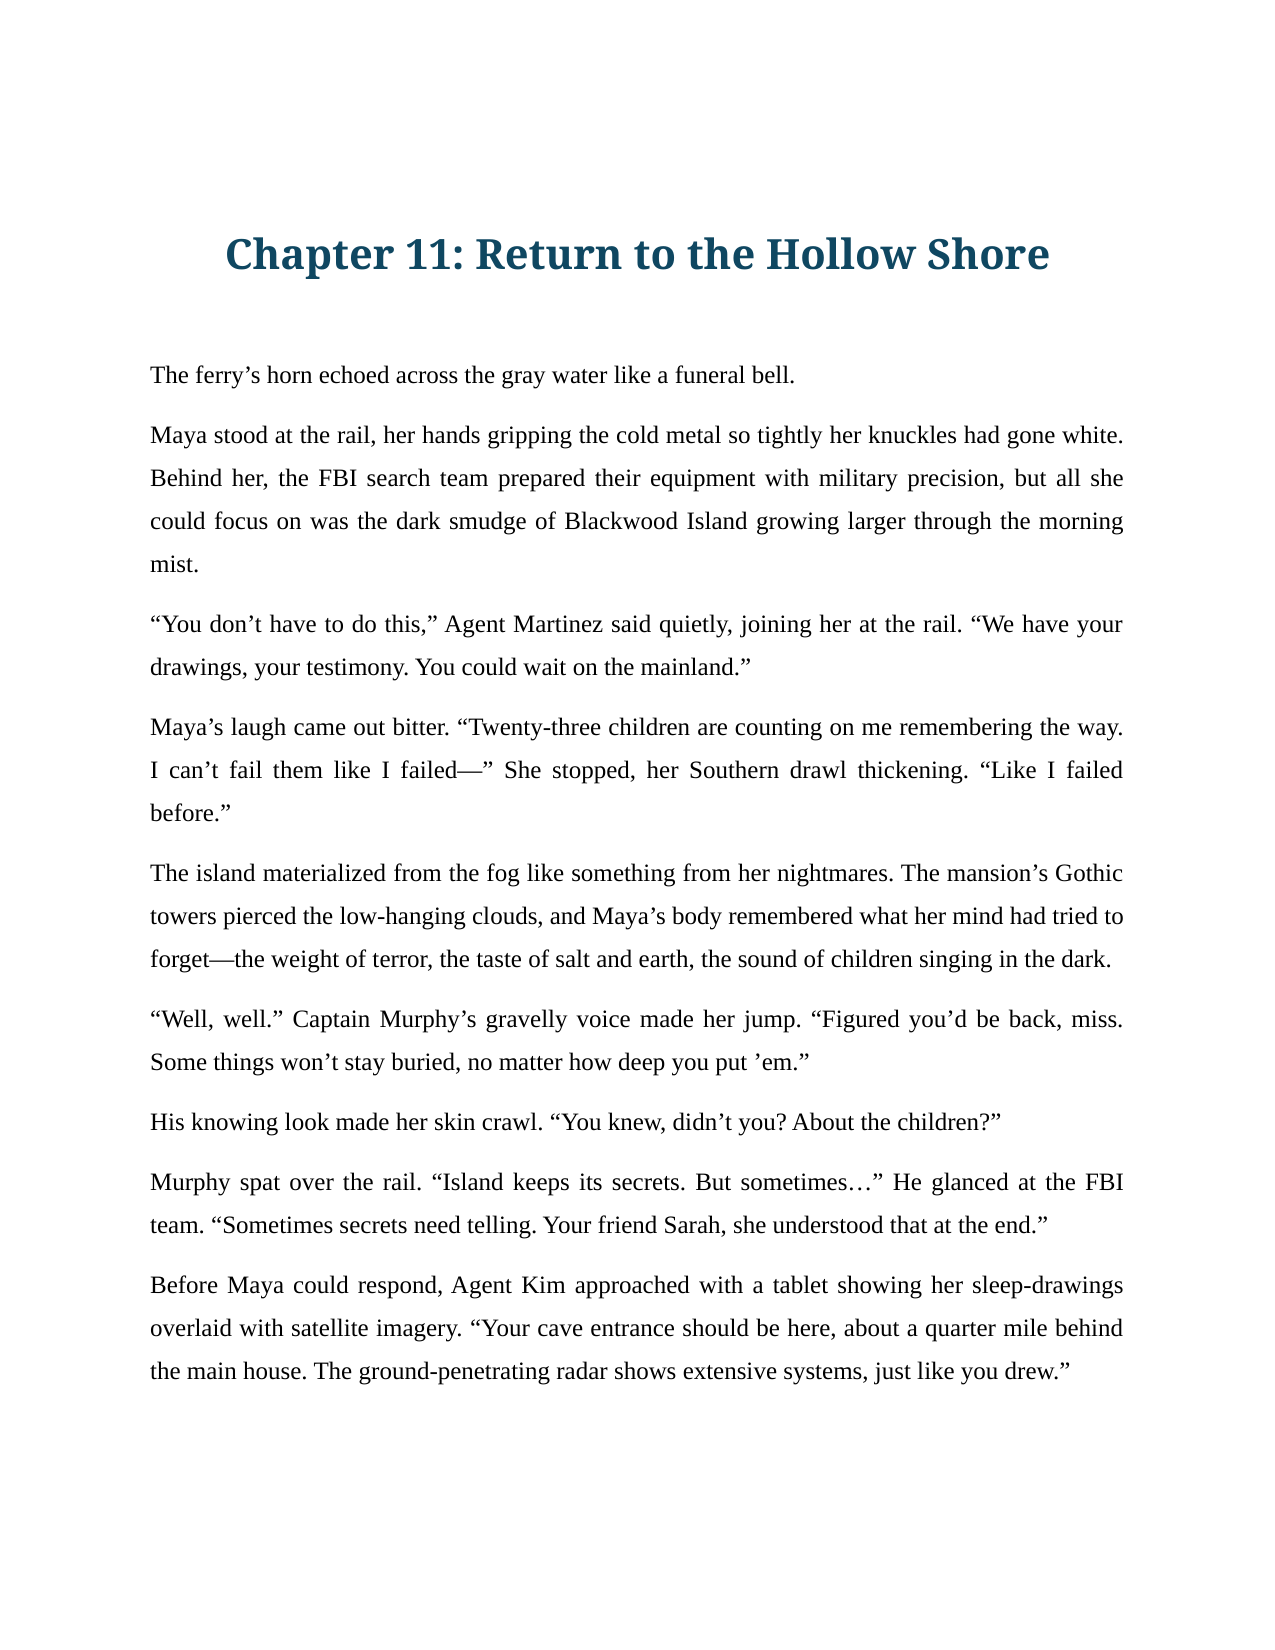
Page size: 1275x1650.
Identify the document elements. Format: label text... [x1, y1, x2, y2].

text Maya’s laugh came out bitter. “Twenty-three children are counting on me remembering the way. I can’t fail them like I failed—” She stopped, her Southern drawl thickening. “Like I failed before.” [150, 712, 1125, 827]
text His knowing look made her skin crawl. “You knew, didn’t you? About the children?” [150, 1107, 1125, 1136]
text Before Maya could respond, Agent Kim approached with a tablet showing her sleep-drawings overlaid with satellite imagery. “Your cave entrance should be here, about a quarter mile behind the main house. The ground-penetrating radar shows extensive systems, just like you drew.” [150, 1270, 1125, 1385]
text “You don’t have to do this,” Agent Martinez said quietly, joining her at the rail. “We have your drawings, your testimony. You could wait on the mainland.” [150, 609, 1125, 681]
text Murphy spat over the rail. “Island keeps its secrets. But sometimes…” He glanced at the FBI team. “Sometimes secrets need telling. Your friend Sarah, she understood that at the end.” [150, 1167, 1125, 1239]
text “Well, well.” Captain Murphy’s gravelly voice made her jump. “Figured you’d be back, miss. Some things won’t stay buried, no matter how deep you put ’em.” [150, 1004, 1125, 1076]
text The ferry’s horn echoed across the gray water like a funeral bell. [150, 360, 1125, 389]
text The island materialized from the fog like something from her nightmares. The mansion’s Gothic towers pierced the low-hanging clouds, and Maya’s body remembered what her mind had tried to forget—the weight of terror, the taste of salt and earth, the sound of children singing in the dark. [150, 858, 1125, 973]
text Maya stood at the rail, her hands gripping the cold metal so tightly her knuckles had gone white. Behind her, the FBI search team prepared their equipment with military precision, but all she could focus on was the dark smudge of Blackwood Island growing larger through the morning mist. [150, 420, 1125, 578]
subtitle Chapter 11: Return to the Hollow Shore [150, 225, 1125, 282]
